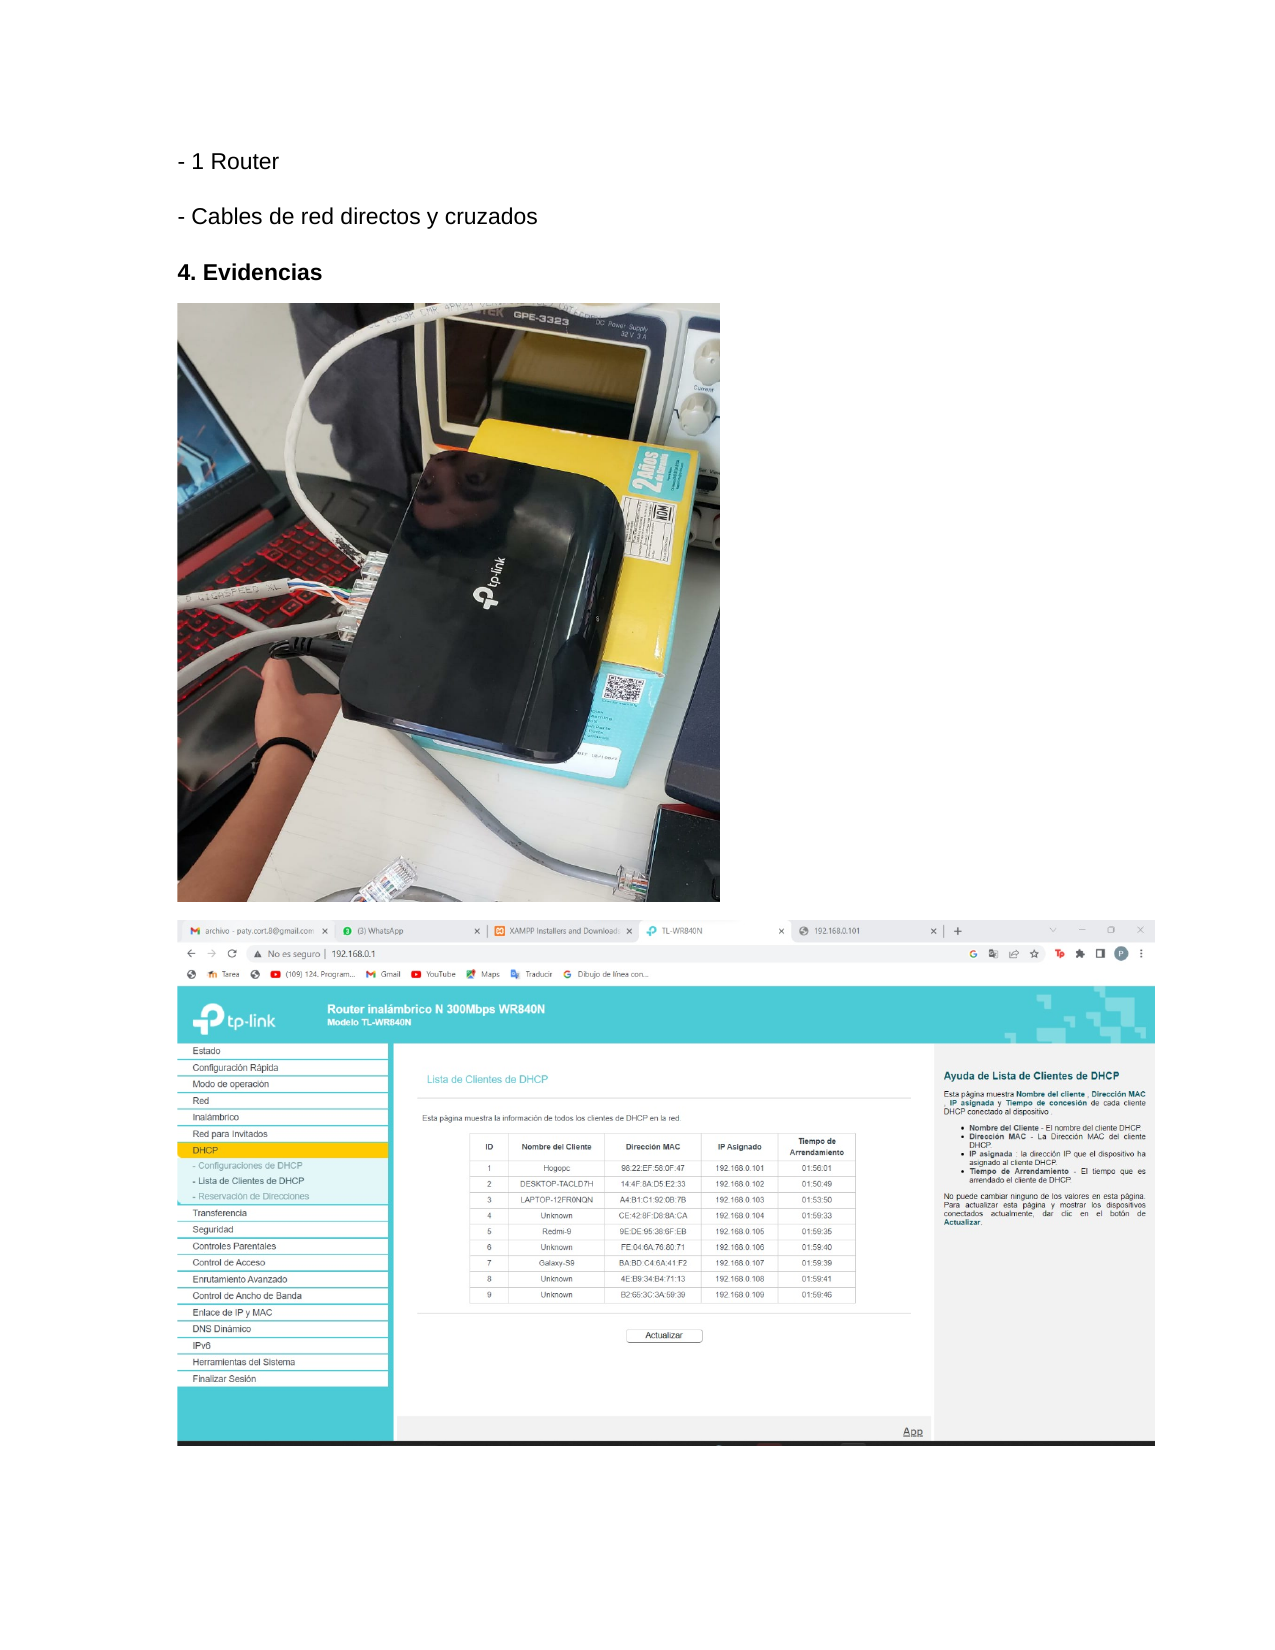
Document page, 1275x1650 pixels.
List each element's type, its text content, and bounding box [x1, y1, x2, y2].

text 4. Evidencias [177, 259, 1098, 285]
picture [177, 303, 720, 902]
text - 1 Router [177, 148, 1098, 174]
text - Cables de red directos y cruzados [177, 203, 1098, 229]
picture [177, 920, 1155, 1446]
